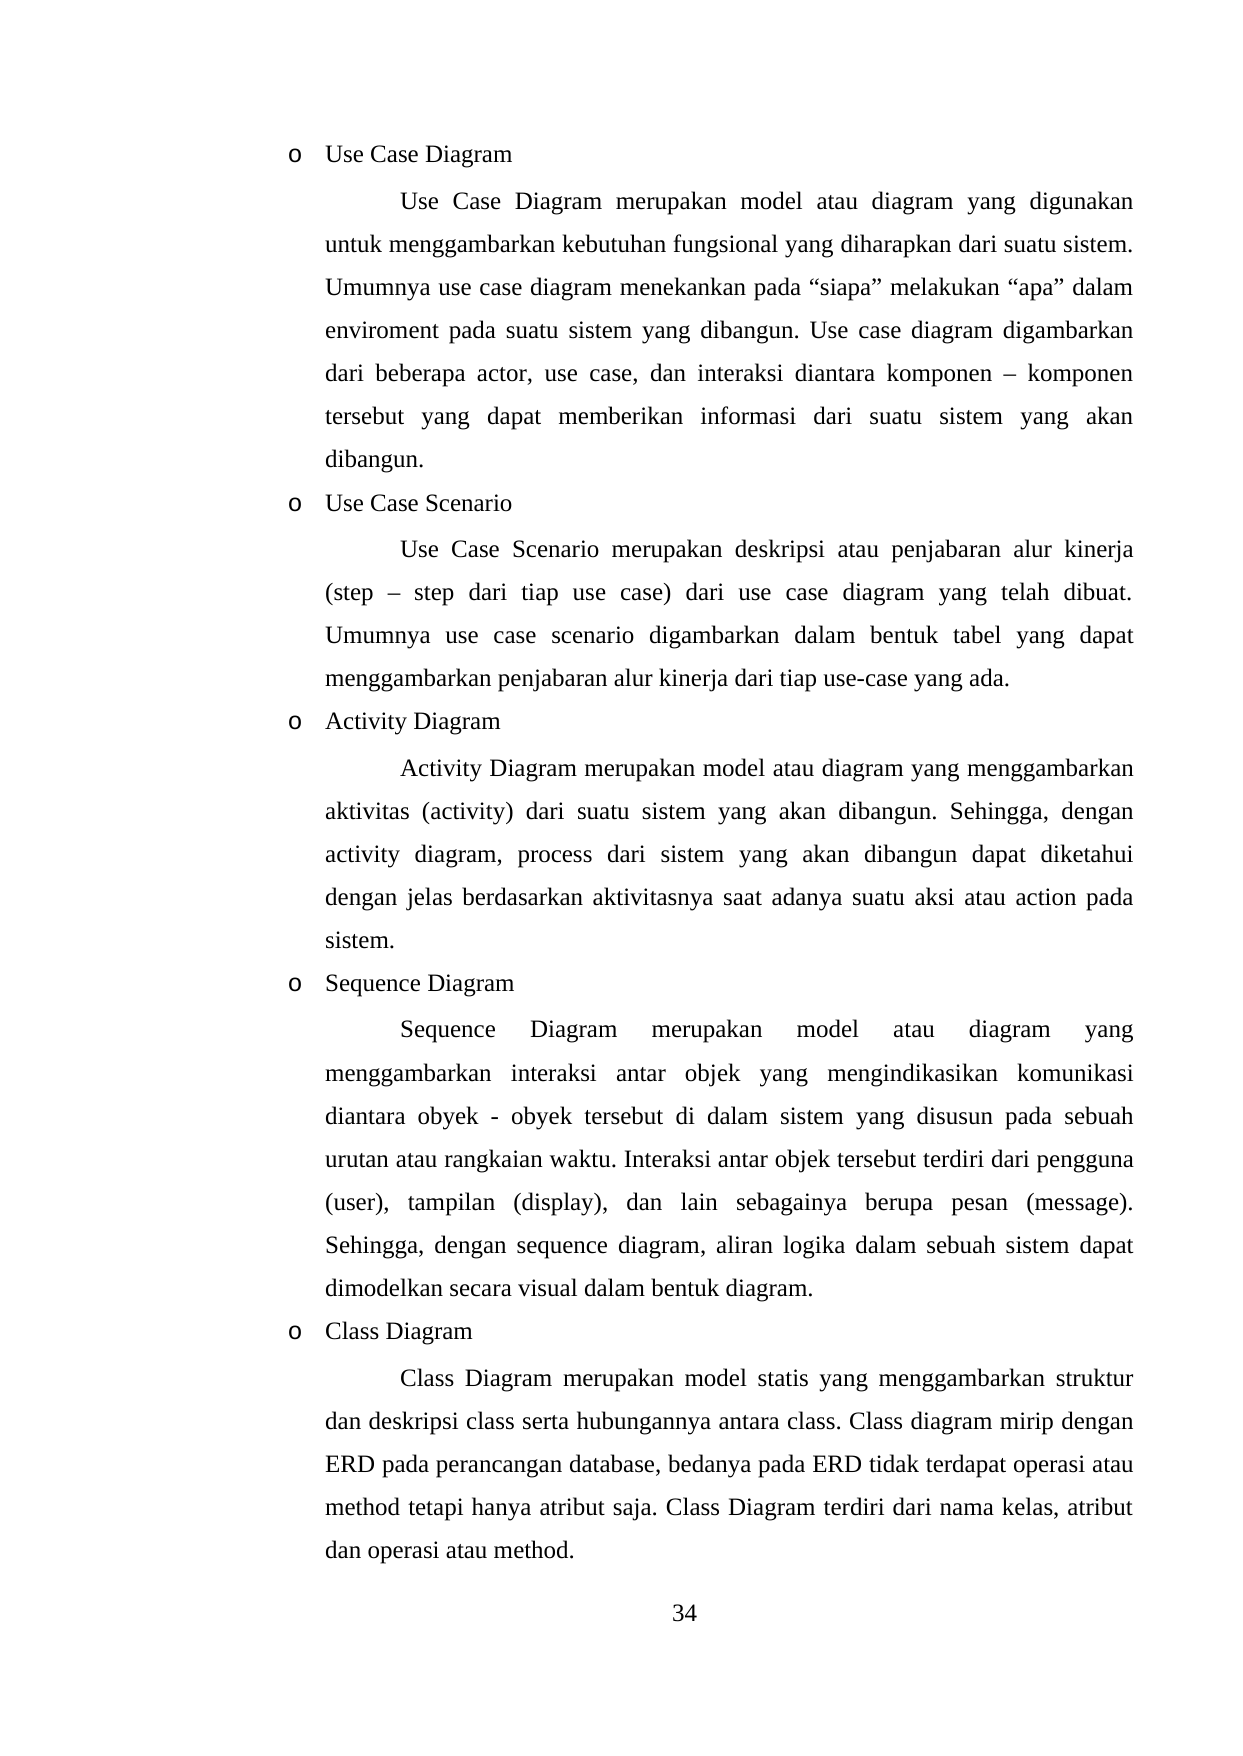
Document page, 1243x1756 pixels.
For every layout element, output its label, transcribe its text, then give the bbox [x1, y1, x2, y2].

list Sequence Diagram merupakan model atau diagram yang menggambarkan interaksi antar objek yang mengindikasikan komunikasi diantara obyek - obyek tersebut di dalam sistem yang disusun pada sebuah urutan atau rangkaian waktu. Interaksi antar objek tersebut terdiri dari pengguna (user), tampilan (display), dan lain sebagainya berupa pesan (message). Sehingga, dengan sequence diagram, aliran logika dalam sebuah sistem dapat dimodelkan secara visual dalam bentuk diagram. [325, 1014, 1134, 1302]
list Class Diagram merupakan model statis yang menggambarkan struktur dan deskripsi class serta hubungannya antara class. Class diagram mirip dengan ERD pada perancangan database, bedanya pada ERD tidak terdapat operasi atau method tetapi hanya atribut saja. Class Diagram terdiri dari nama kelas, atribut dan operasi atau method. [325, 1363, 1134, 1564]
list Use Case Diagram merupakan model atau diagram yang digunakan untuk menggambarkan kebutuhan fungsional yang diharapkan dari suatu sistem. Umumnya use case diagram menekankan pada “siapa” melakukan “apa” dalam enviroment pada suatu sistem yang dibangun. Use case diagram digambarkan dari beberapa actor, use case, dan interaksi diantara komponen – komponen tersebut yang dapat memberikan informasi dari suatu sistem yang akan dibangun. [325, 186, 1134, 473]
list Use Case Diagram [287, 139, 1134, 170]
list Use Case Scenario [287, 488, 1134, 518]
list Activity Diagram [287, 706, 1134, 737]
list Class Diagram [287, 1316, 1134, 1347]
list Activity Diagram merupakan model atau diagram yang menggambarkan aktivitas (activity) dari suatu sistem yang akan dibangun. Sehingga, dengan activity diagram, process dari sistem yang akan dibangun dapat diketahui dengan jelas berdasarkan aktivitasnya saat adanya suatu aksi atau action pada sistem. [325, 753, 1134, 954]
list Sequence Diagram [287, 968, 1134, 999]
list Use Case Scenario merupakan deskripsi atau penjabaran alur kinerja (step – step dari tiap use case) dari use case diagram yang telah dibuat. Umumnya use case scenario digambarkan dalam bentuk tabel yang dapat menggambarkan penjabaran alur kinerja dari tiap use-case yang ada. [325, 534, 1134, 692]
